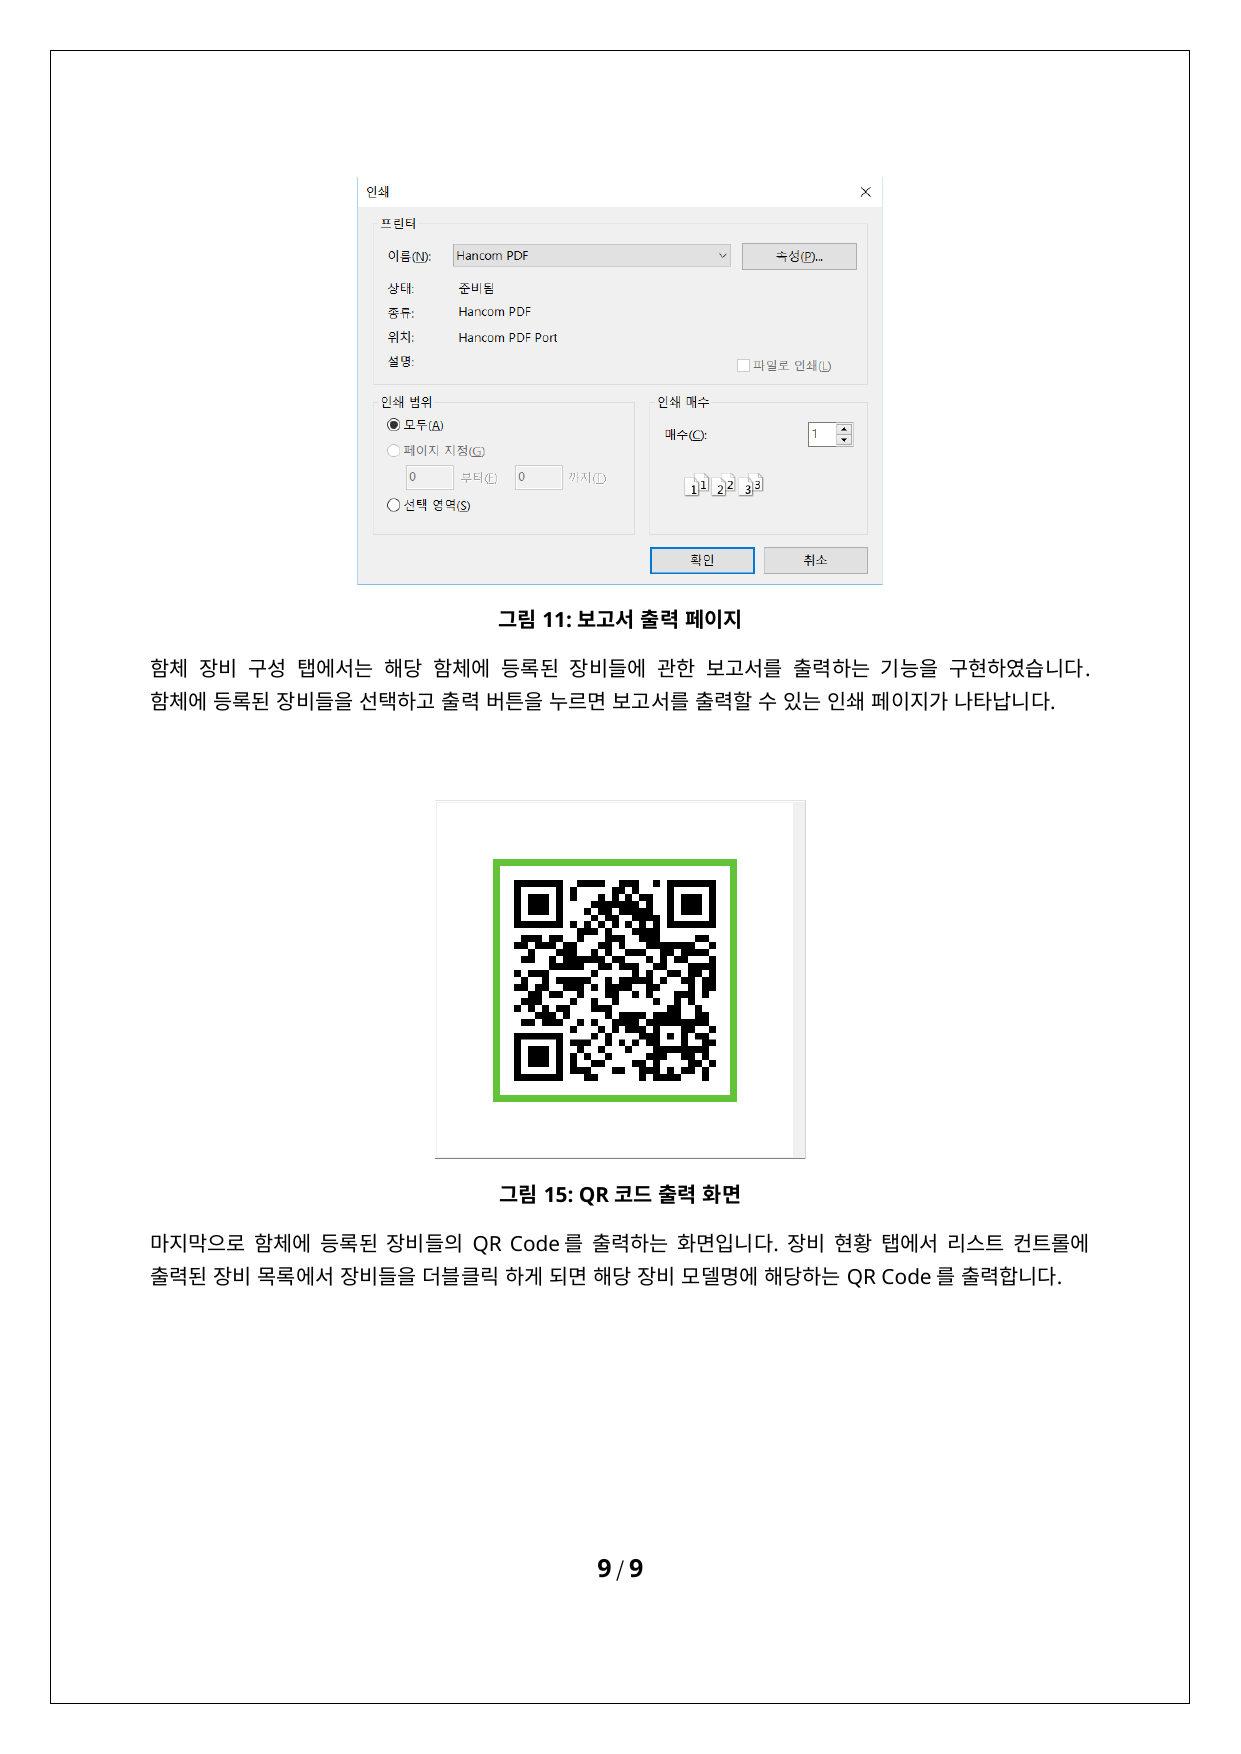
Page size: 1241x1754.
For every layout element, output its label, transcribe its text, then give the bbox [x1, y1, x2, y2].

picture [434, 800, 806, 1159]
text 함체 장비 구성 탭에서는 해당 함체에 등록된 장비들에 관한 보고서를 출력하는 기능을 구현하였습니다. 함체에 등록된 장비들을 선택하고 출력 버튼을 누르면 보고서를 출력할 수 있는 인쇄 페이지가 나타납니다. [150, 652, 1090, 715]
picture [357, 177, 883, 585]
text 그림 15: QR 코드 출력 화면 [150, 1178, 1090, 1208]
text 그림 11: 보고서 출력 페이지 [150, 603, 1090, 633]
text 마지막으로 함체에 등록된 장비들의 QR Code를 출력하는 화면입니다. 장비 현황 탭에서 리스트 컨트롤에 출력된 장비 목록에서 장비들을 더블클릭 하게 되면 해당 장비 모델명에 해당하는 QR Code를 출력합니다. [150, 1227, 1090, 1290]
